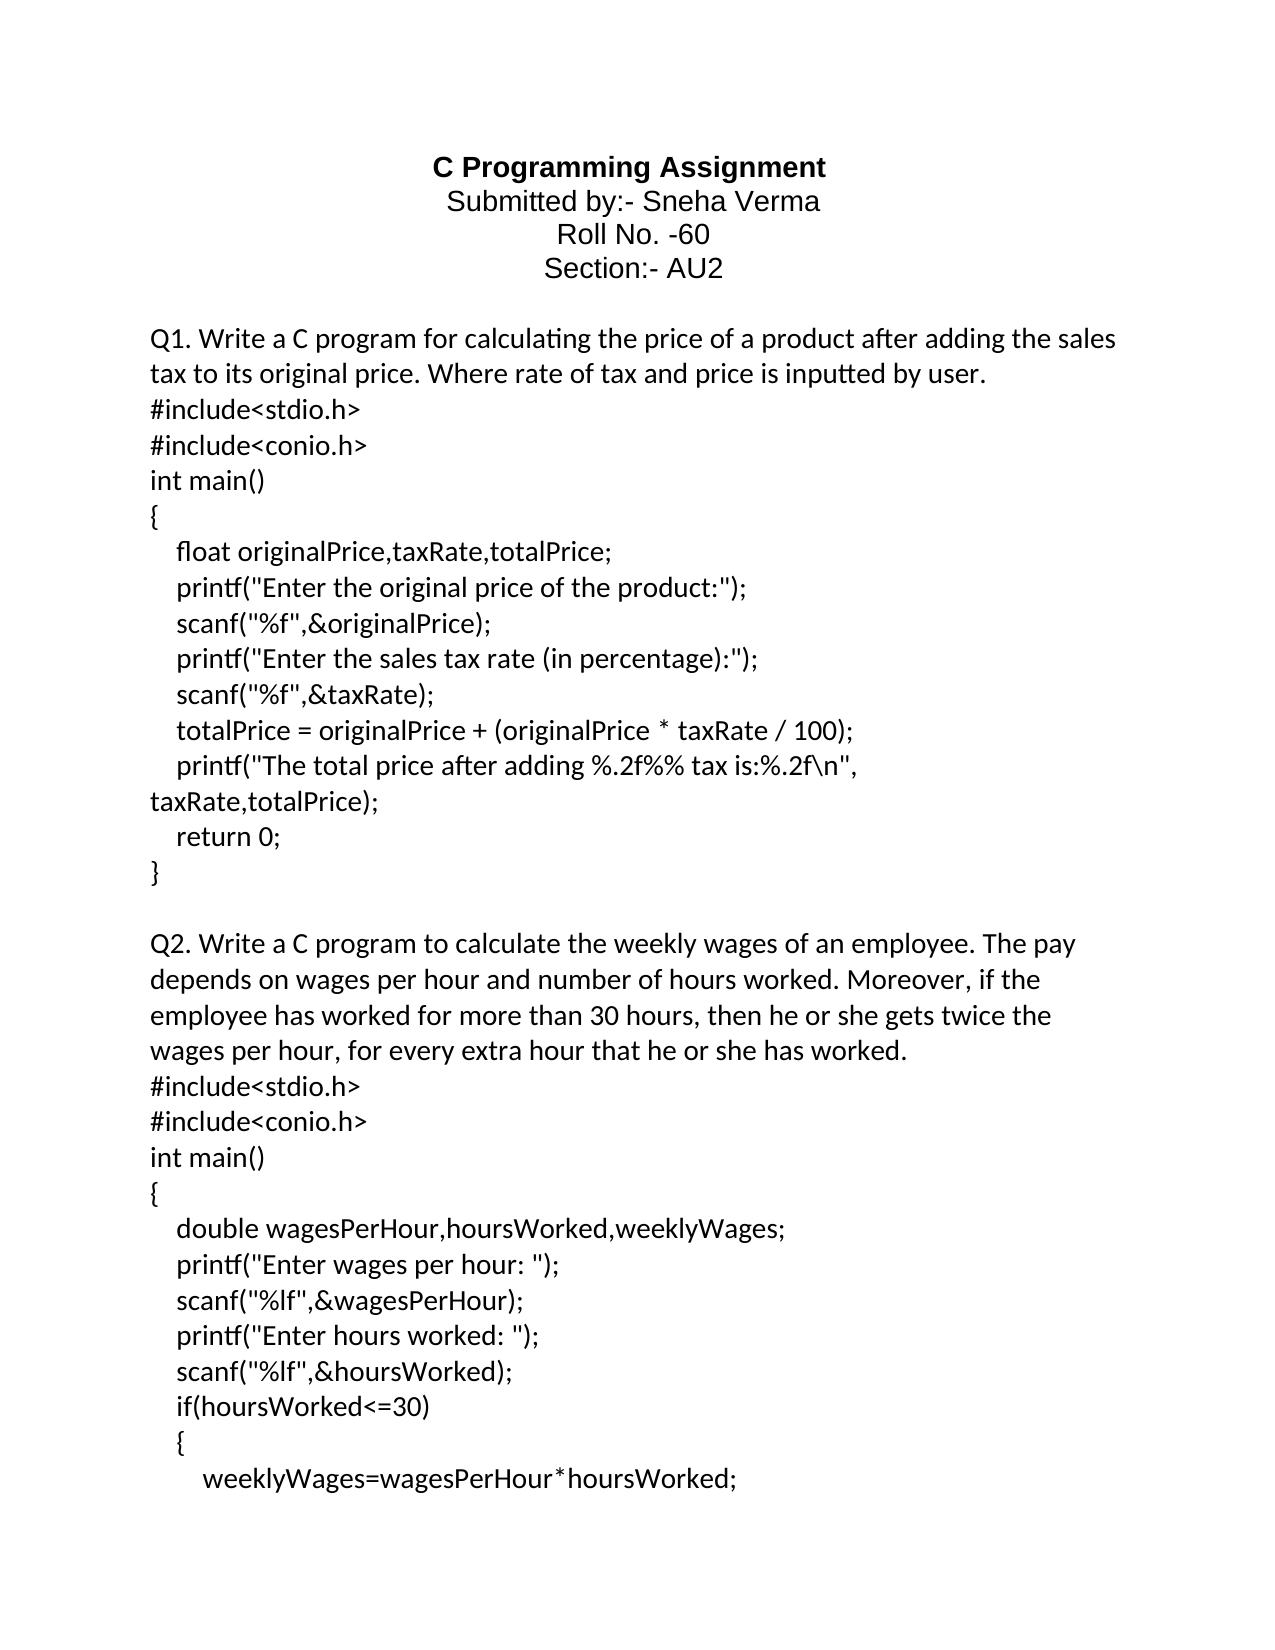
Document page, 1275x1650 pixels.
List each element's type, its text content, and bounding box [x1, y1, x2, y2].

text #include<conio.h> [150, 427, 1125, 462]
text return 0; [150, 818, 1125, 854]
text scanf("%f",&taxRate); [150, 676, 1125, 712]
text { [150, 1424, 1125, 1460]
text #include<stdio.h> [150, 391, 1125, 427]
text scanf("%f",&originalPrice); [150, 605, 1125, 640]
text printf("Enter hours worked: "); [150, 1317, 1125, 1353]
text double wagesPerHour,hoursWorked,weeklyWages; [150, 1210, 1125, 1246]
text int main() [150, 462, 1125, 498]
text totalPrice = originalPrice + (originalPrice * taxRate / 100); [150, 712, 1125, 747]
text Q1. Write a C program for calculating the price of a product after adding the sales tax to its original price. Where rate of tax and price is inputted by user. [150, 320, 1125, 391]
text if(hoursWorked<=30) [150, 1388, 1125, 1424]
text printf("The total price after adding %.2f%% tax is:%.2f\n", taxRate,totalPrice); [150, 747, 1125, 818]
text Q2. Write a C program to calculate the weekly wages of an employee. The pay depends on wages per hour and number of hours worked. Moreover, if the employee has worked for more than 30 hours, then he or she gets twice the wages per hour, for every extra hour that he or she has worked. [150, 925, 1125, 1068]
text scanf("%lf",&hoursWorked); [150, 1353, 1125, 1388]
text { [150, 1175, 1125, 1210]
text printf("Enter the original price of the product:"); [150, 569, 1125, 605]
text } [150, 854, 1125, 890]
text printf("Enter the sales tax rate (in percentage):"); [150, 640, 1125, 676]
text int main() [150, 1139, 1125, 1175]
text Roll No. -60 [150, 217, 1125, 251]
text scanf("%lf",&wagesPerHour); [150, 1282, 1125, 1317]
text C Programming Assignment [150, 150, 1125, 183]
text float originalPrice,taxRate,totalPrice; [150, 533, 1125, 569]
text #include<stdio.h> [150, 1068, 1125, 1103]
text weeklyWages=wagesPerHour*hoursWorked; [150, 1460, 1125, 1495]
text printf("Enter wages per hour: "); [150, 1246, 1125, 1282]
text Submitted by:- Sneha Verma [150, 183, 1125, 217]
text Section:- AU2 [150, 251, 1125, 284]
text #include<conio.h> [150, 1103, 1125, 1139]
text { [150, 498, 1125, 533]
